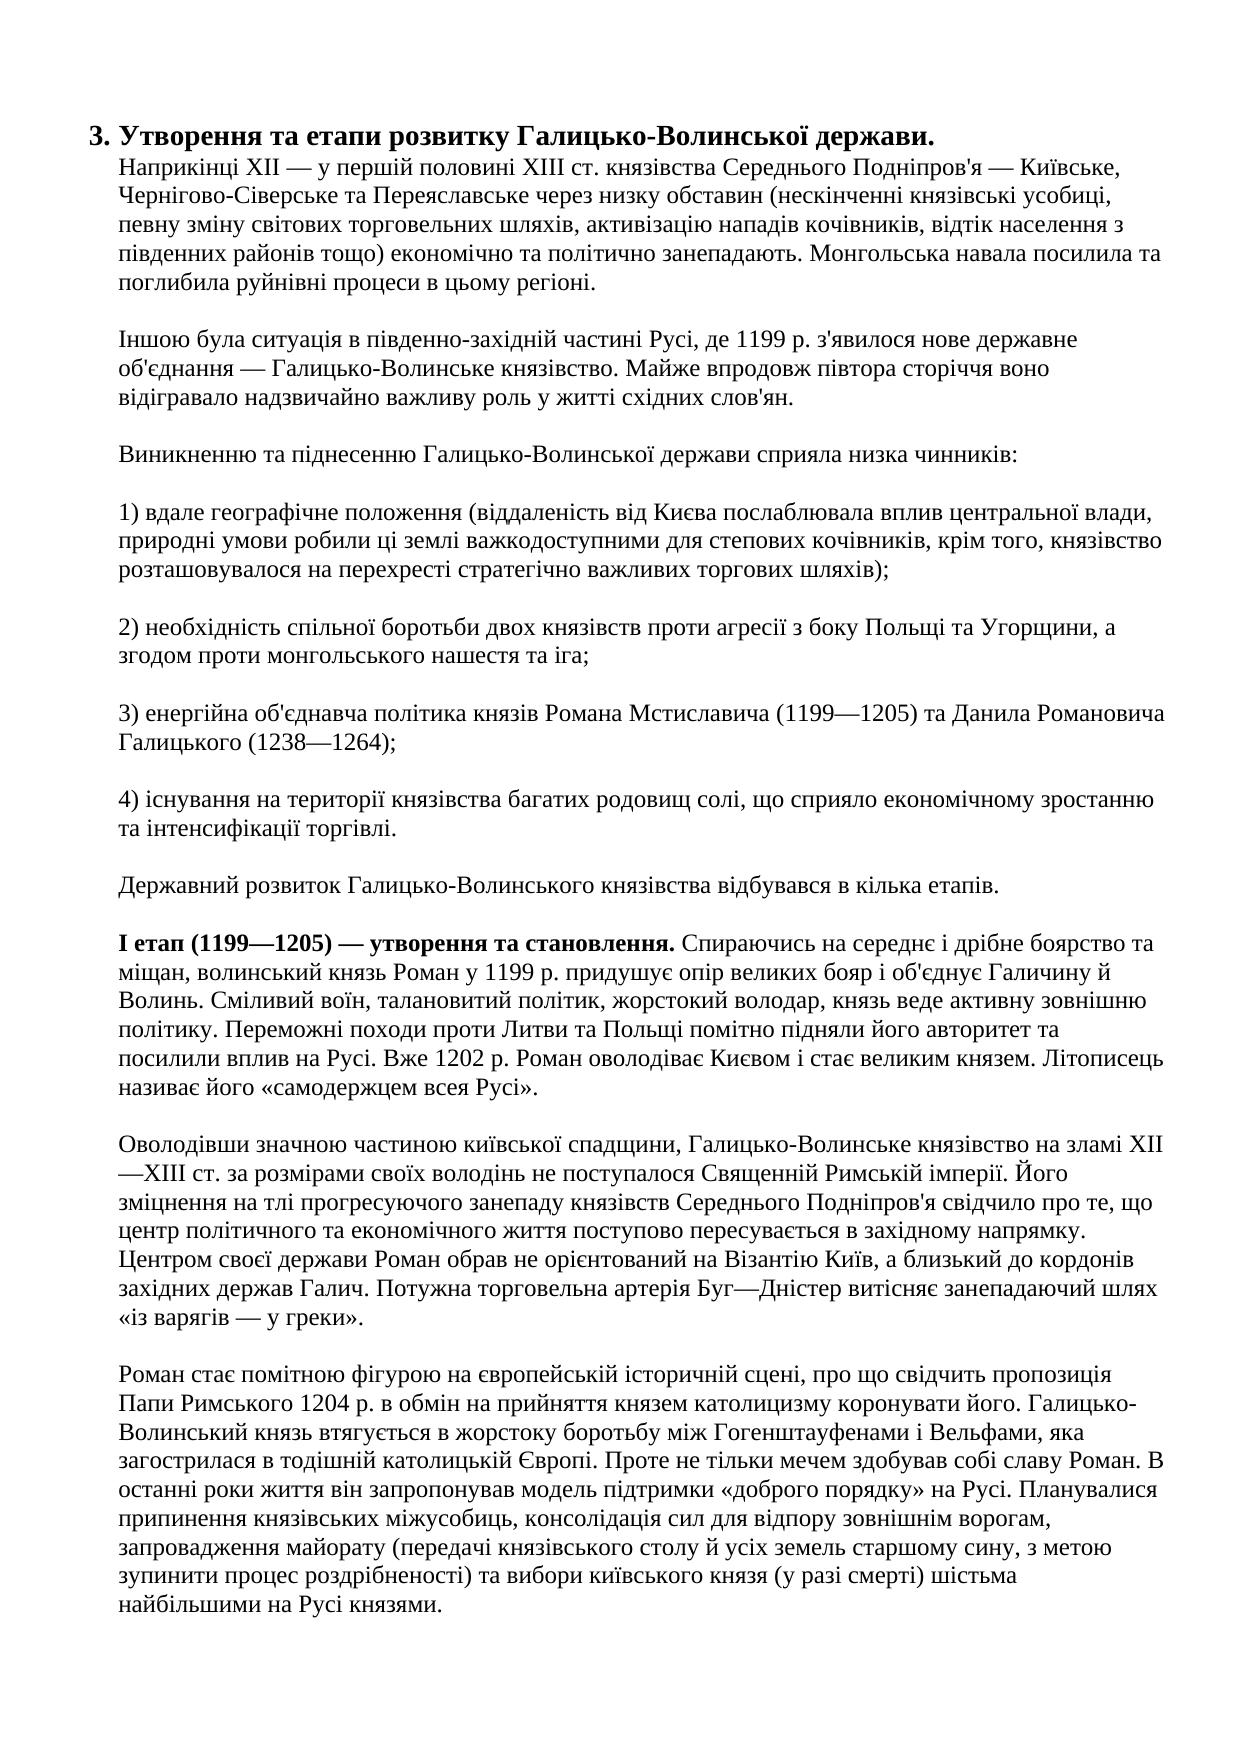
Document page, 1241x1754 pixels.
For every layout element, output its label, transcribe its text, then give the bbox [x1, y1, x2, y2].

list 4) існування на території князівства багатих родовищ солі, що сприяло економічному зростанню та інтенсифікації торгівлі. [118, 784, 1167, 842]
list Оволодівши значною частиною київської спадщини, Галицько-Волинське князівство на зламі XII—XIII ст. за розмірами своїх володінь не поступалося Священній Римській імперії. Його зміцнення на тлі прогресуючого занепаду князівств Середнього Подніпров'я свідчило про те, що центр політичного та економічного життя поступово пересувається в західному напрямку. Центром своєї держави Роман обрав не орієнтований на Візантію Київ, а близький до кордонів західних держав Галич. Потужна торговельна артерія Буг—Дністер витісняє занепадаючий шлях «із варягів — у греки». [118, 1129, 1167, 1330]
list Державний розвиток Галицько-Волинського князівства відбувався в кілька етапів. [118, 870, 1167, 899]
list Наприкінці XII — у першій половині XIII ст. князівства Середнього Подніпров'я — Київське, Чернігово-Сіверське та Переяславське через низку обставин (нескінченні князівські усобиці, певну зміну світових торговельних шляхів, активізацію нападів кочівників, відтік населення з південних районів тощо) економічно та політично занепадають. Монгольська навала посилила та поглибила руйнівні процеси в цьому регіоні. [118, 152, 1167, 295]
list Утворення та етапи розвитку Галицько-Волинської держави. [88, 118, 1167, 152]
list 3) енергійна об'єднавча політика князів Романа Мстиславича (1199—1205) та Данила Романовича Галицького (1238—1264); [118, 698, 1167, 755]
list 1) вдале географічне положення (віддаленість від Києва послаблювала вплив центральної влади, природні умови робили ці землі важкодоступними для степових кочівників, крім того, князівство розташовувалося на перехресті стратегічно важливих торгових шляхів); [118, 497, 1167, 583]
list Виникненню та піднесенню Галицько-Волинської держави сприяла низка чинників: [118, 439, 1167, 468]
list Роман стає помітною фігурою на європейській історичній сцені, про що свідчить пропозиція Папи Римського 1204 р. в обмін на прийняття князем католицизму коронувати його. Галицько-Волинський князь втягується в жорстоку боротьбу між Гогенштауфенами і Вельфами, яка загострилася в тодішній католицькій Європі. Проте не тільки мечем здобував собі славу Роман. В останні роки життя він запропонував модель підтримки «доброго порядку» на Русі. Планувалися припинення князівських міжусобиць, консолідація сил для відпору зовнішнім ворогам, запровадження майорату (передачі князівського столу й усіх земель старшому сину, з метою зупинити процес роздрібненості) та вибори київського князя (у разі смерті) шістьма найбільшими на Русі князями. [118, 1359, 1167, 1618]
list 2) необхідність спільної боротьби двох князівств проти агресії з боку Польщі та Угорщини, а згодом проти монгольського нашестя та іга; [118, 612, 1167, 669]
list Іншою була ситуація в південно-західній частині Русі, де 1199 р. з'явилося нове державне об'єднання — Галицько-Волинське князівство. Майже впродовж півтора сторіччя воно відігравало надзвичайно важливу роль у житті східних слов'ян. [118, 324, 1167, 410]
list І етап (1199—1205) — утворення та становлення. Спираючись на середнє і дрібне боярство та міщан, волинський князь Роман у 1199 р. придушує опір великих бояр і об'єднує Галичину й Волинь. Сміливий воїн, талановитий політик, жорстокий володар, князь веде активну зовнішню політику. Переможні походи проти Литви та Польщі помітно підняли його авторитет та посилили вплив на Русі. Вже 1202 р. Роман оволодіває Києвом і стає великим князем. Літописець називає його «самодержцем всея Русі». [118, 928, 1167, 1100]
